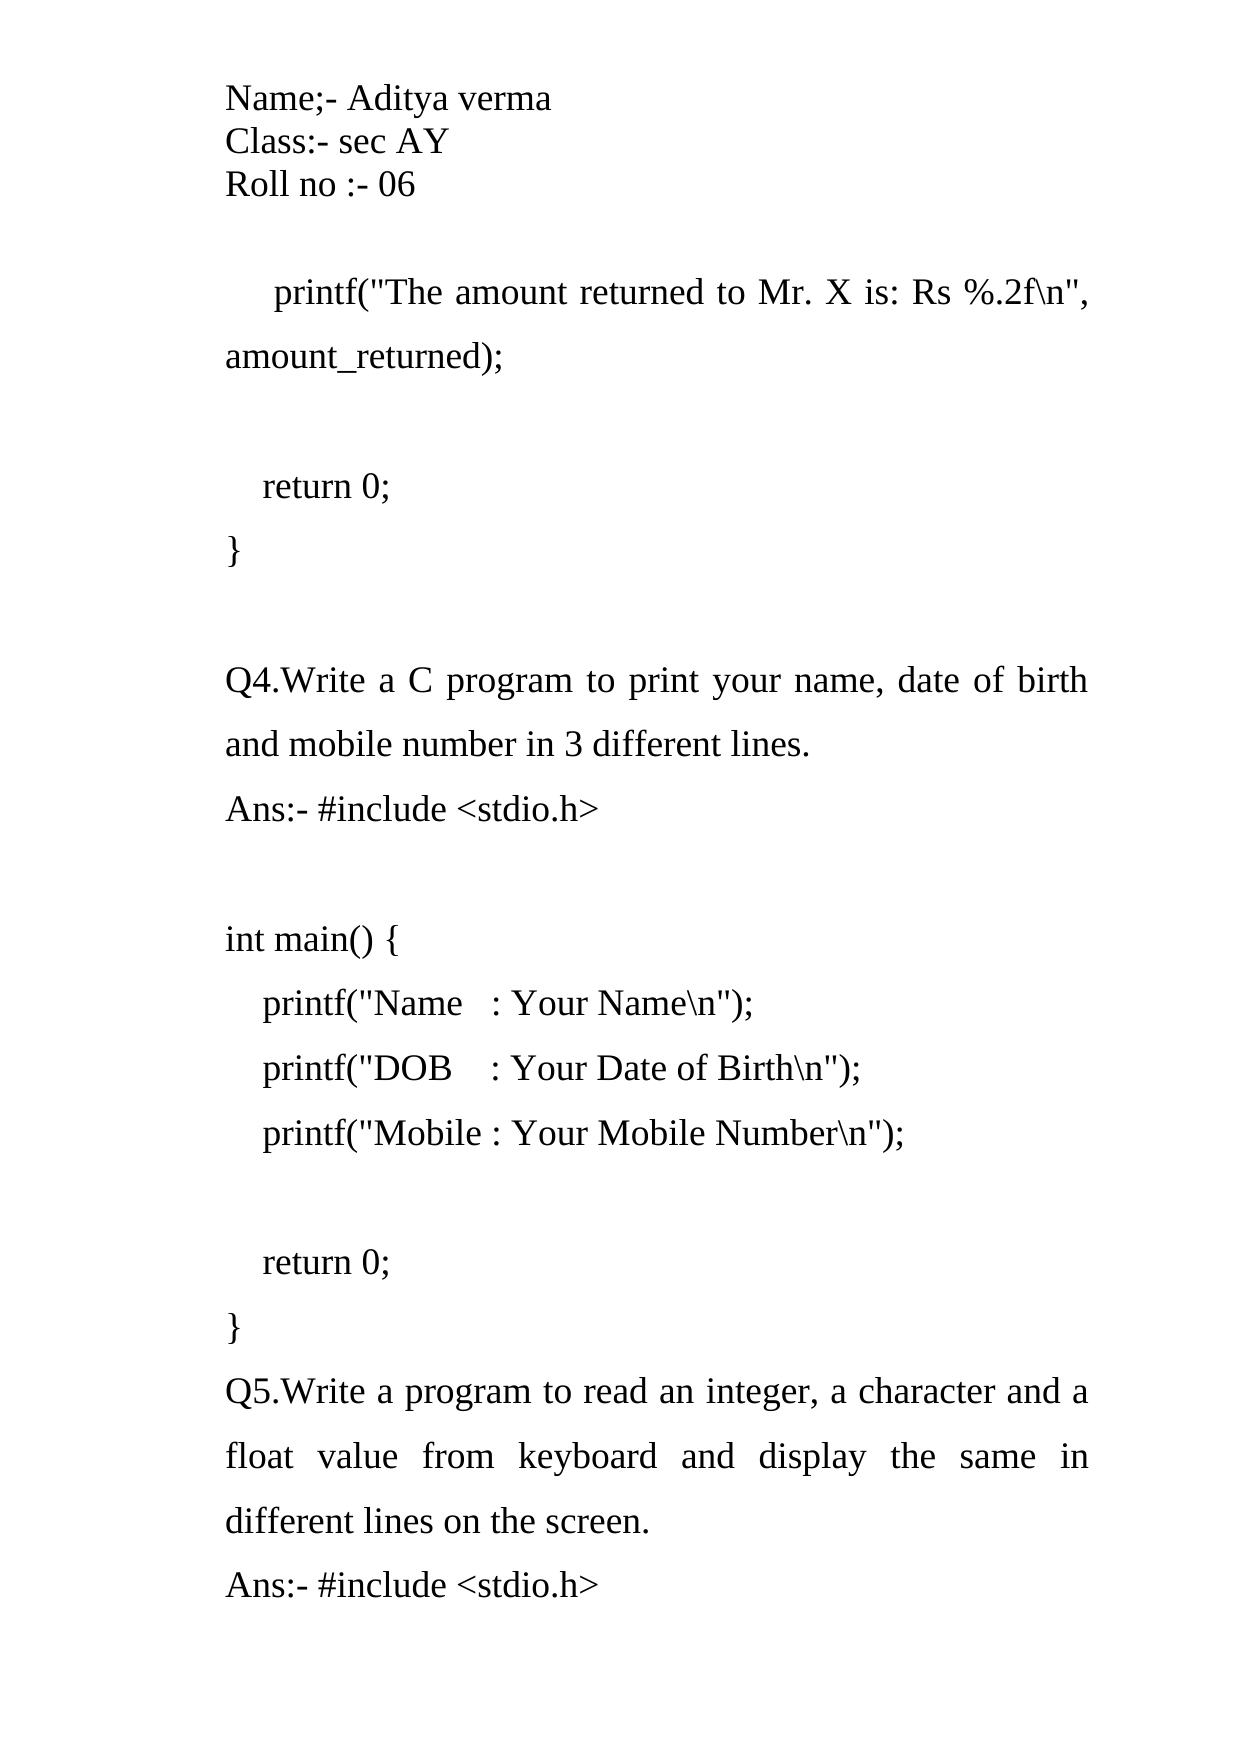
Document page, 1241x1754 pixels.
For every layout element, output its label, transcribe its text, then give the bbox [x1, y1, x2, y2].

text printf("Name : Your Name\n"); [225, 981, 1090, 1024]
text } [225, 528, 1090, 571]
text printf("The amount returned to Mr. X is: Rs %.2f\n", amount_returned); [225, 269, 1090, 377]
text Ans:- #include <stdio.h> [225, 787, 1090, 830]
text } [225, 1304, 1090, 1347]
text int main() { [225, 916, 1090, 959]
text return 0; [225, 1239, 1090, 1282]
text return 0; [225, 463, 1090, 506]
text Ans:- #include <stdio.h> [225, 1563, 1090, 1606]
text printf("DOB : Your Date of Birth\n"); [225, 1045, 1090, 1088]
text Q5.Write a program to read an integer, a character and a float value from keyboard and display the same in different lines on the screen. [225, 1369, 1090, 1541]
text Q4.Write a C program to print your name, date of birth and mobile number in 3 different lines. [225, 657, 1090, 765]
text printf("Mobile : Your Mobile Number\n"); [225, 1110, 1090, 1153]
